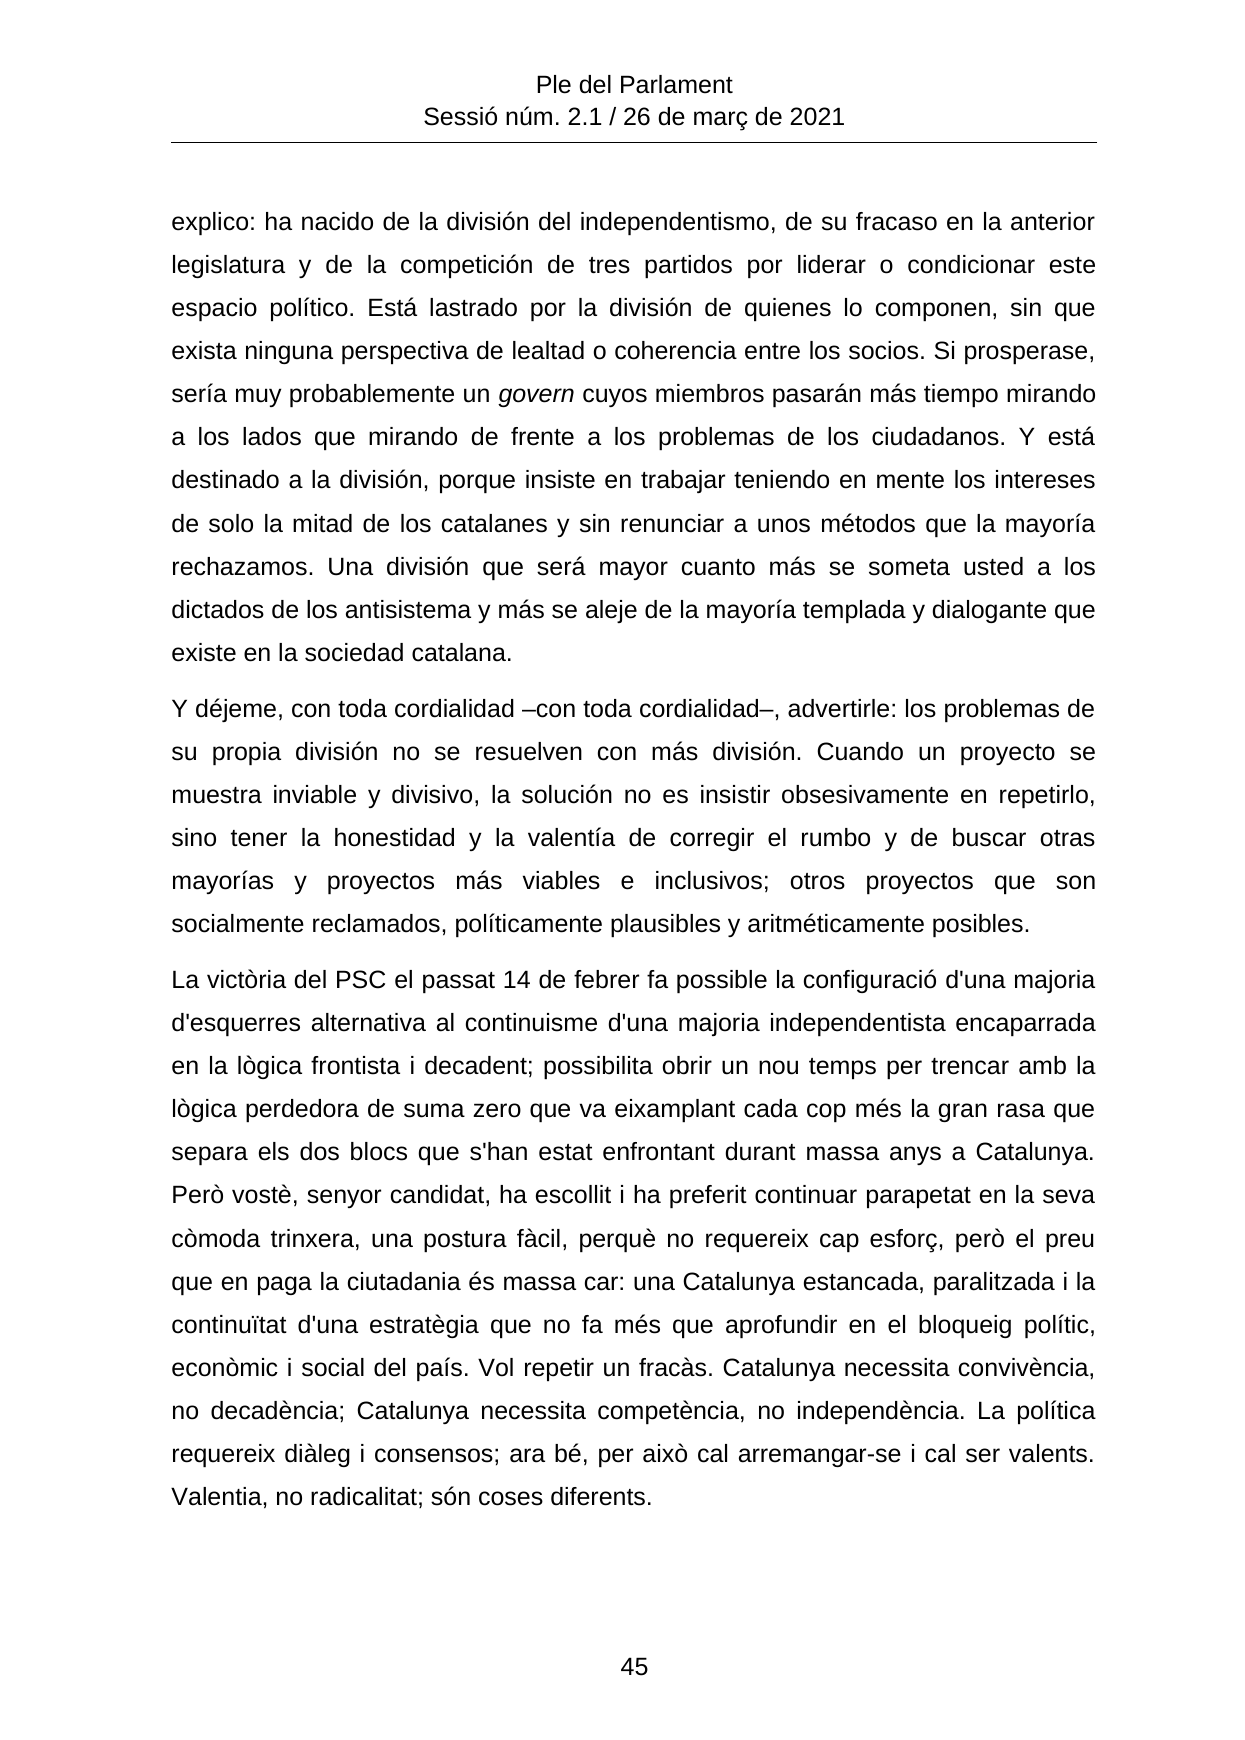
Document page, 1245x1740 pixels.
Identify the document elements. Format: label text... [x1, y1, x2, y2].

text La victòria del PSC el passat 14 de febrer fa possible la configuració d'una majoria d'esquerres alternativa al continuisme d'una majoria independentista encaparrada en la lògica frontista i decadent; possibilita obrir un nou temps per trencar amb la lògica perdedora de suma zero que va eixamplant cada cop més la gran rasa que separa els dos blocs que s'han estat enfrontant durant massa anys a Catalunya. Però vostè, senyor candidat, ha escollit i ha preferit continuar parapetat en la seva còmoda trinxera, una postura fàcil, perquè no requereix cap esforç, però el preu que en paga la ciutadania és massa car: una Catalunya estancada, paralitzada i la continuïtat d'una estratègia que no fa més que aprofundir en el bloqueig polític, econòmic i social del país. Vol repetir un fracàs. Catalunya necessita convivència, no decadència; Catalunya necessita competència, no independència. La política requereix diàleg i consensos; ara bé, per això cal arremangar-se i cal ser valents. Valentia, no radicalitat; són coses diferents. [171, 965, 1097, 1511]
text Y déjeme, con toda cordialidad –con toda cordialidad–, advertirle: los problemas de su propia división no se resuelven con más división. Cuando un proyecto se muestra inviable y divisivo, la solución no es insistir obsesivamente en repetirlo, sino tener la honestidad y la valentía de corregir el rumbo y de buscar otras mayorías y proyectos más viables e inclusivos; otros proyectos que son socialmente reclamados, políticamente plausibles y aritméticamente posibles. [171, 694, 1097, 938]
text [171, 207, 1097, 667]
